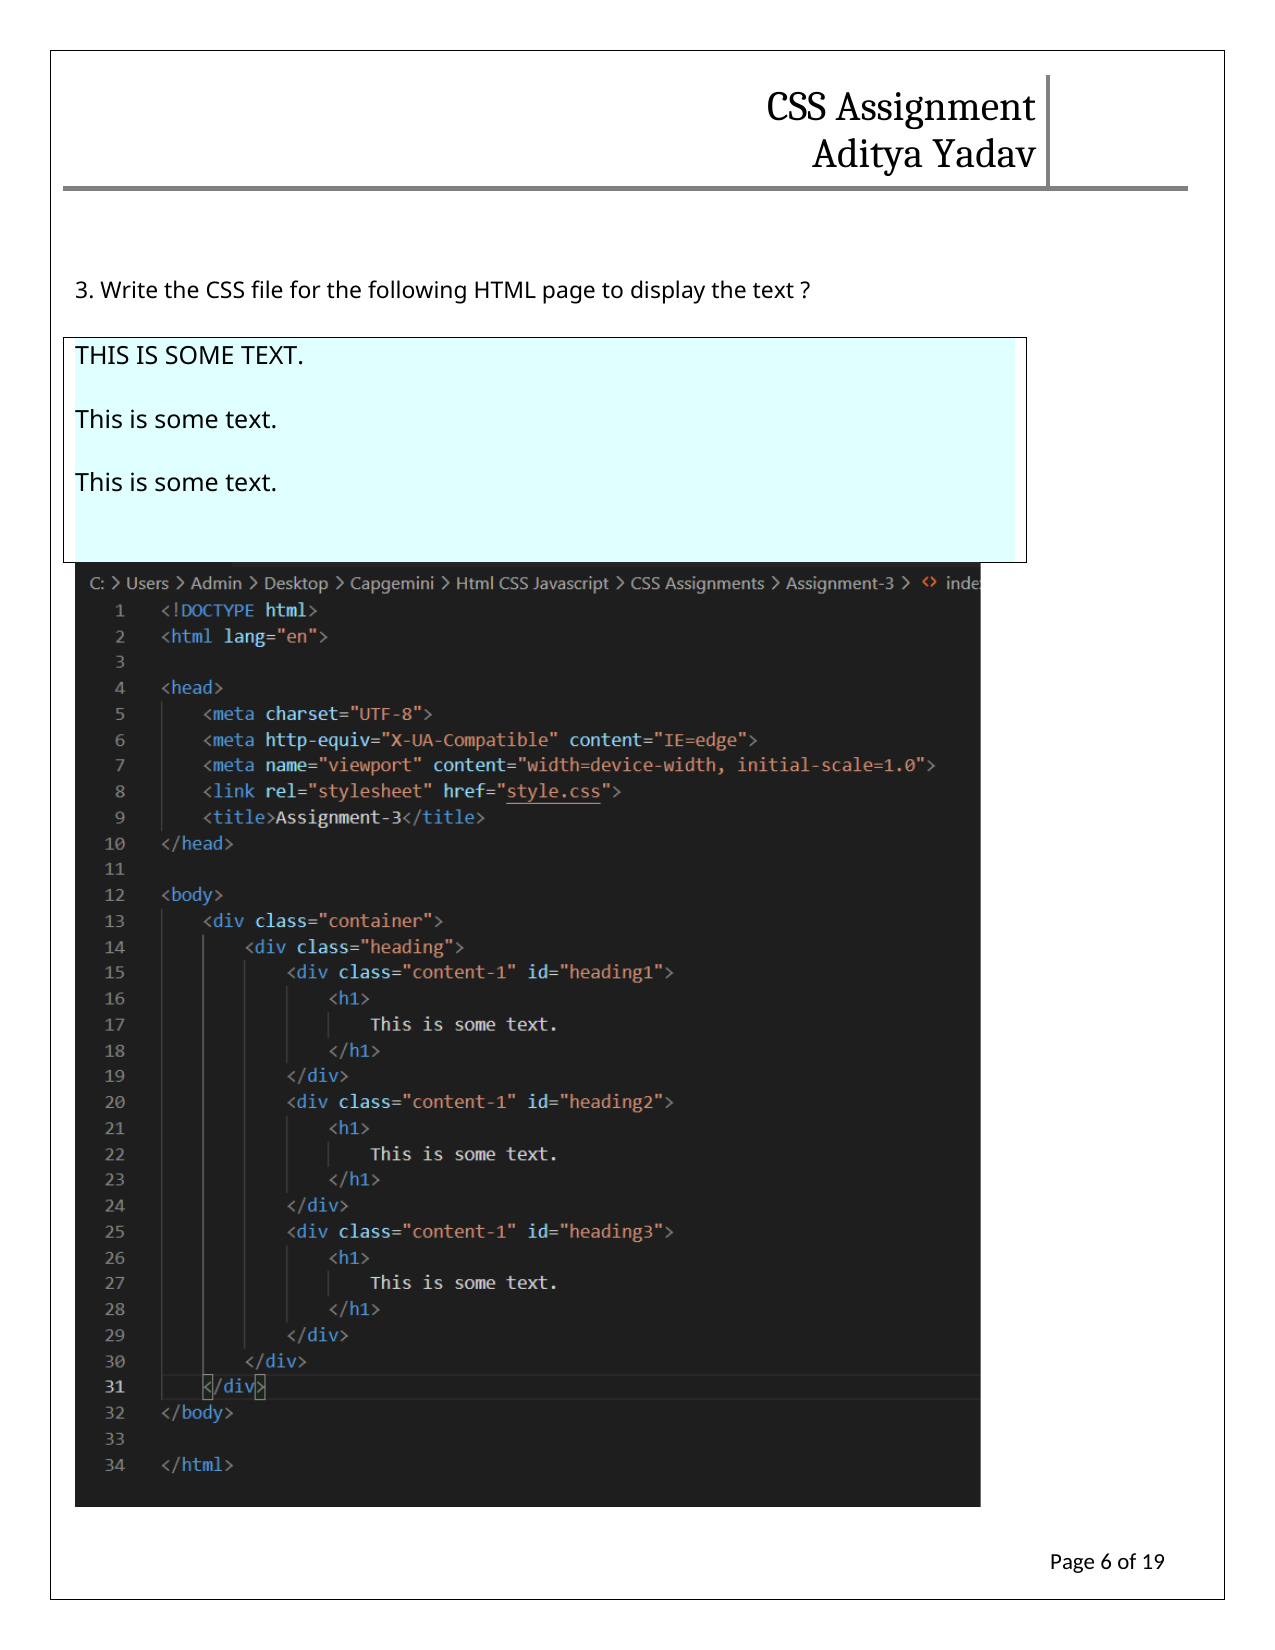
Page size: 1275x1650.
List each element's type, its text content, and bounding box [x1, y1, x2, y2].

text 3. Write the CSS file for the following HTML page to display the text ? [75, 274, 1200, 306]
picture [75, 562, 981, 1507]
